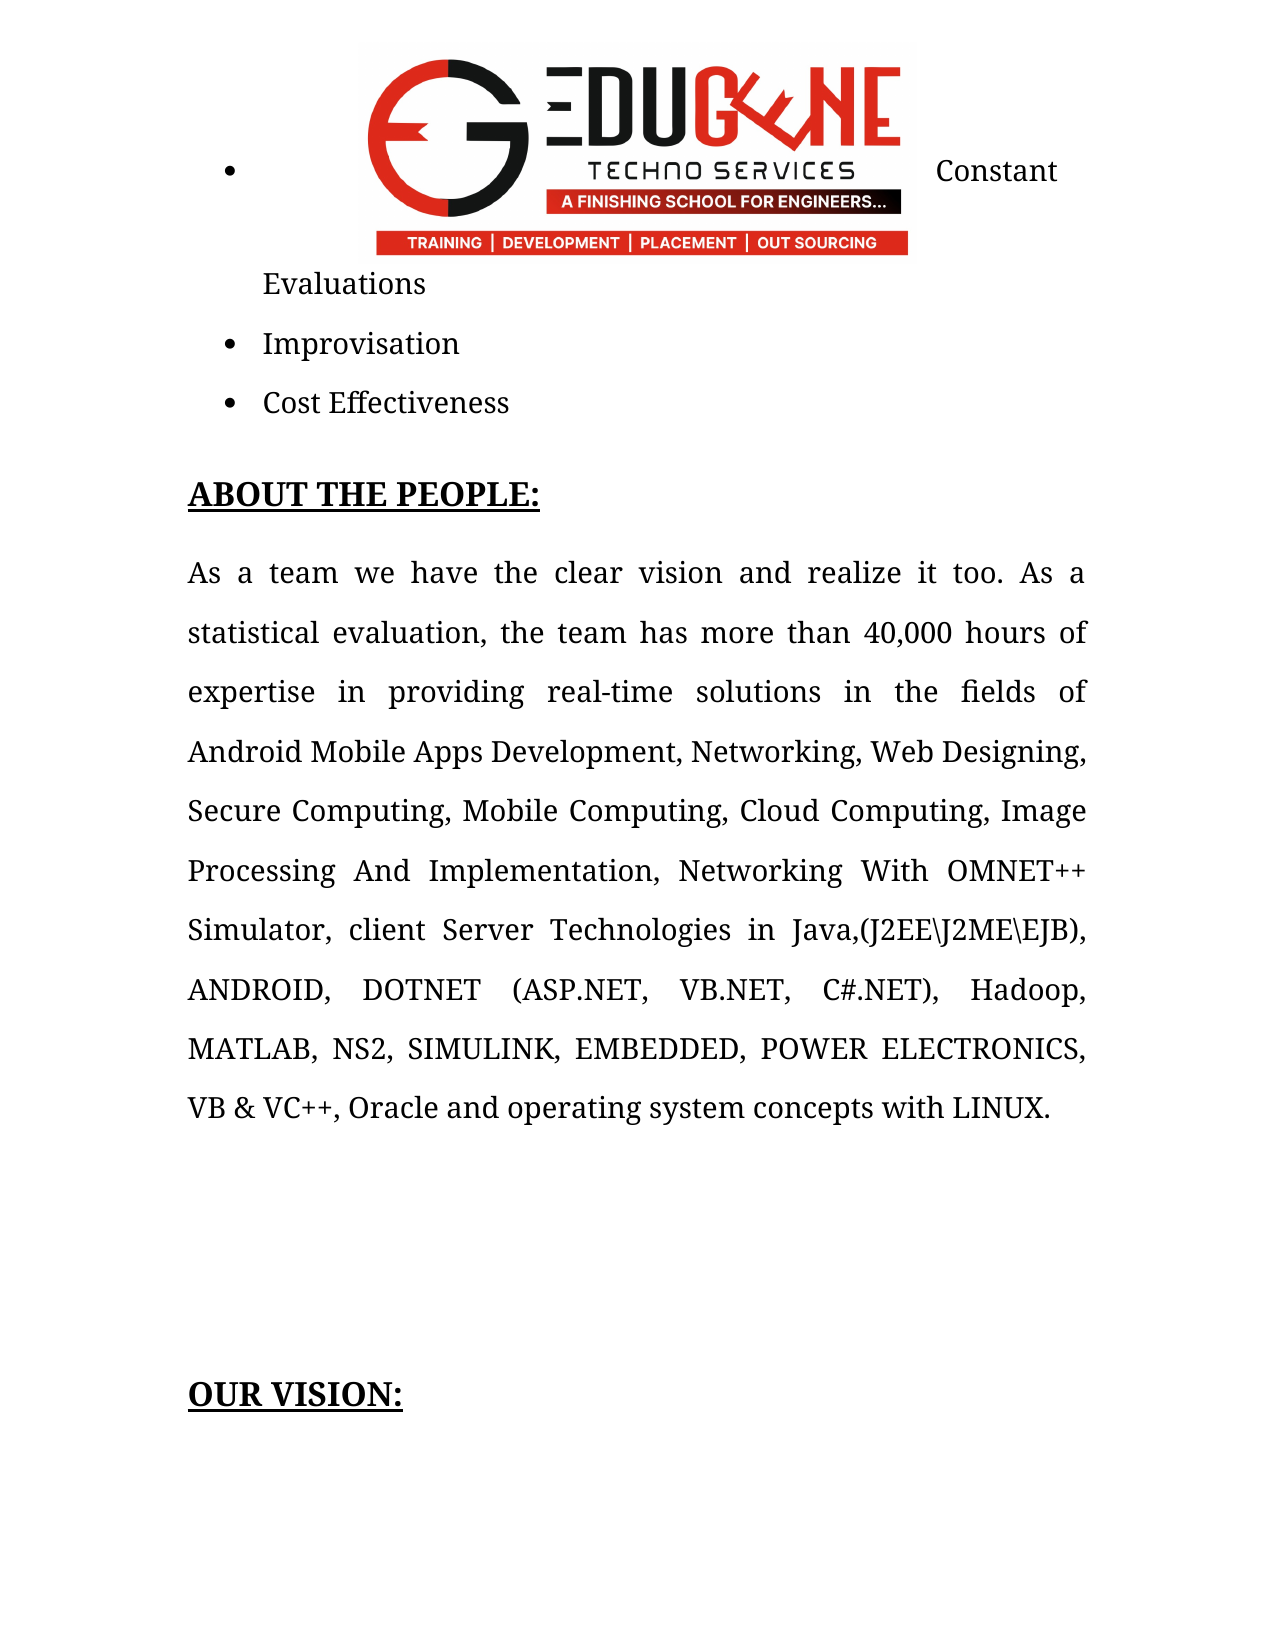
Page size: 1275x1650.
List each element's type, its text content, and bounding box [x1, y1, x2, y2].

text About The People: [187, 471, 1087, 517]
list Constant Evaluations [225, 150, 1080, 303]
picture [358, 42, 917, 150]
text As a team we have the clear vision and realize it too. As a statistical evaluation, the team has more than 40,000 hours of expertise in providing real-time solutions in the fields of Android Mobile Apps Development, Networking, Web Designing, Secure Computing, Mobile Computing, Cloud Computing, Image Processing And Implementation, Networking With OMNET++ Simulator, client Server Technologies in Java,(J2EE\J2ME\EJB), ANDROID, DOTNET (ASP.NET, VB.NET, C#.NET), Hadoop, MATLAB, NS2, SIMULINK, EMBEDDED, POWER ELECTRONICS, VB & VC++, Oracle and operating system concepts with LINUX. [187, 552, 1087, 1127]
list Cost Effectiveness [225, 382, 1080, 422]
text Our Vision: [187, 1371, 1087, 1416]
list Improvisation [225, 323, 1080, 363]
